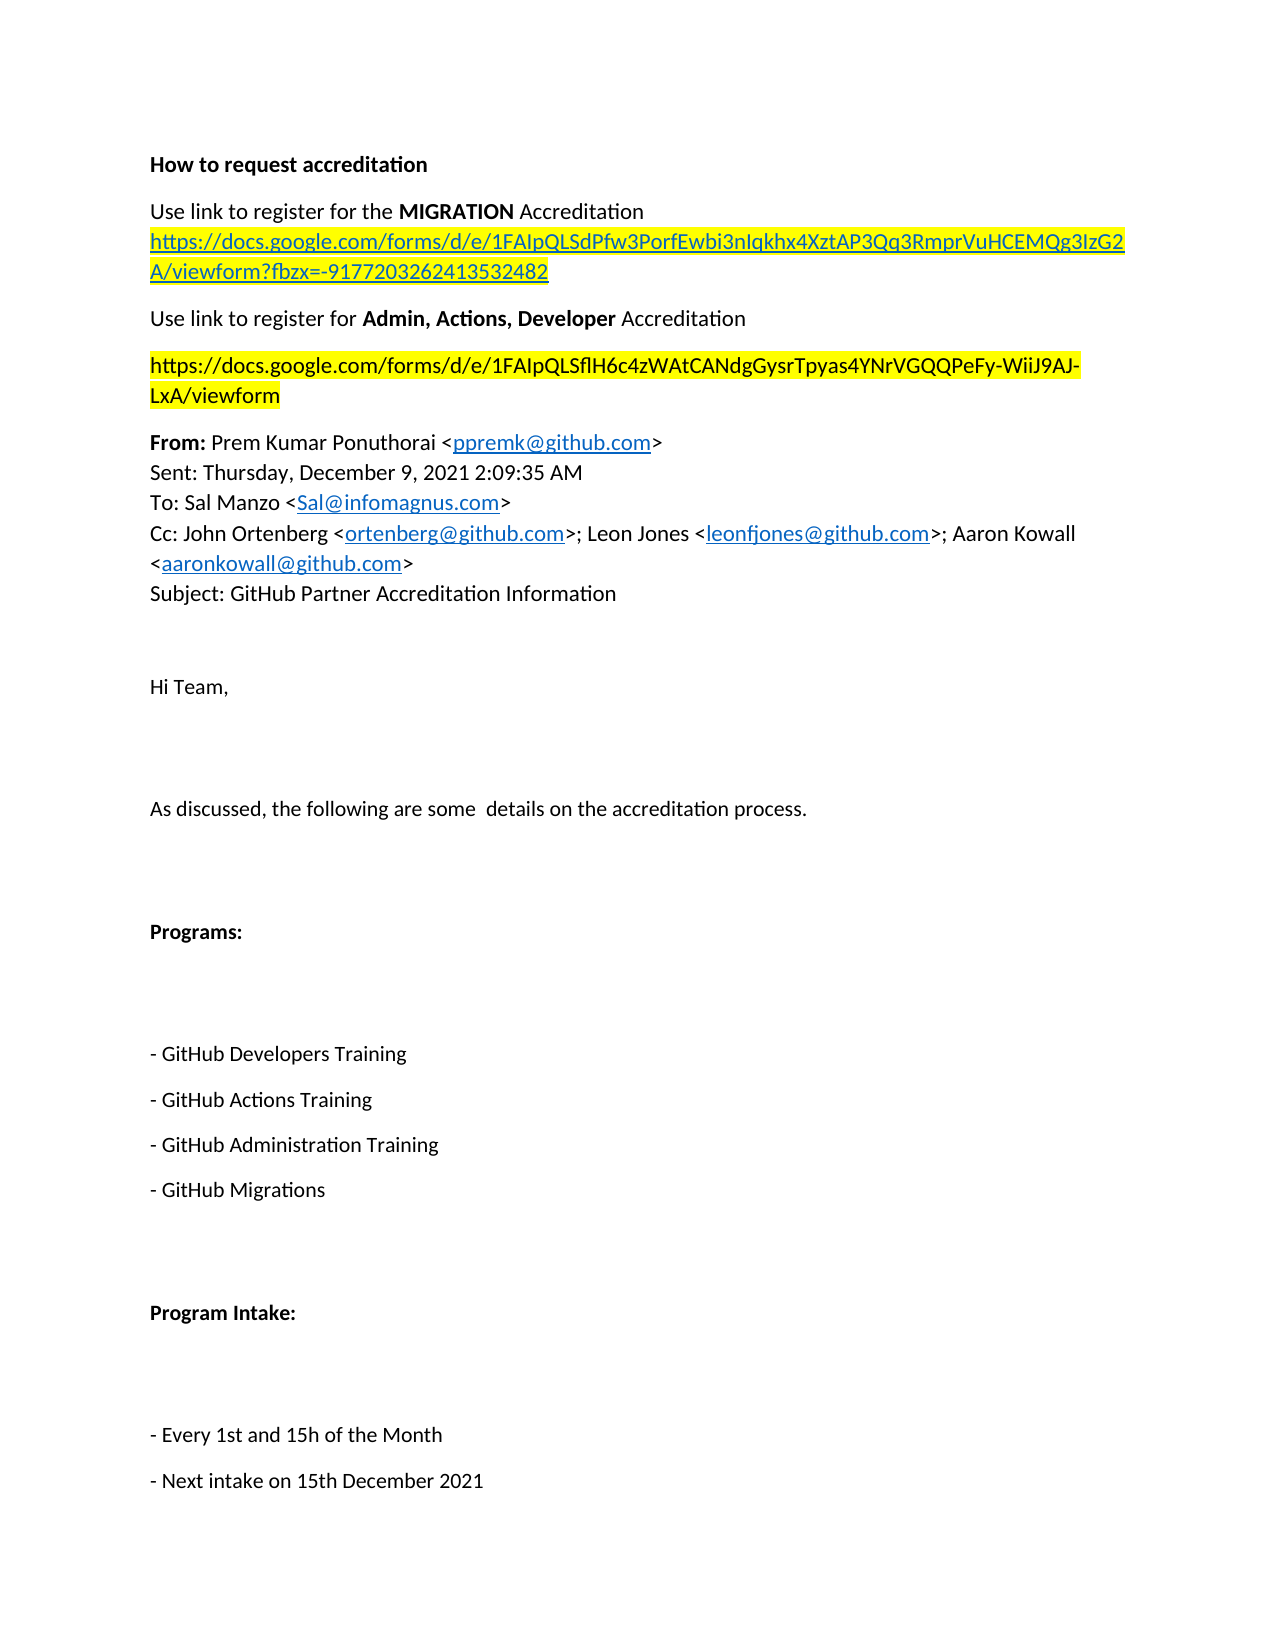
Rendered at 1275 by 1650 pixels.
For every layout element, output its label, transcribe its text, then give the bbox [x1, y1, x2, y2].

text - GitHub Developers Training [150, 1040, 1125, 1067]
text https://docs.google.com/forms/d/e/1FAIpQLSflH6c4zWAtCANdgGysrTpyas4YNrVGQQPeFy-WiiJ9AJ-LxA/viewform [150, 351, 1125, 409]
text Use link to register for Admin, Actions, Developer Accreditation [150, 304, 1125, 332]
text Program Intake: [150, 1299, 1125, 1326]
text - GitHub Migrations [150, 1177, 1125, 1203]
text Use link to register for the MIGRATION Accreditation https://docs.google.com/forms/d/e/1FAIpQLSdPfw3PorfEwbi3nIqkhx4XztAP3Qq3RmprVuHCEMQg3IzG2A/viewform?fbzx=-9177203262413532482 [150, 197, 1125, 227]
text From: Prem Kumar Ponuthorai <ppremk@github.com> Sent: Thursday, December 9, 2021 2:09:35 AM To: Sal Manzo <Sal@infomagnus.com> Cc: John Ortenberg <ortenberg@github.com>; Leon Jones <leonfjones@github.com>; Aaron Kowall <aaronkowall@github.com> Subject: GitHub Partner Accreditation Information [150, 428, 1125, 607]
text Hi Team, [150, 673, 1125, 699]
text How to request accreditation [150, 150, 1125, 178]
text - GitHub Administration Training [150, 1131, 1125, 1158]
text As discussed, the following are some details on the accreditation process. [150, 795, 1125, 822]
text - GitHub Actions Training [150, 1086, 1125, 1112]
text - Next intake on 15th December 2021 [150, 1467, 1125, 1494]
text Programs: [150, 918, 1125, 944]
text Use link to register for the MIGRATION Accreditation https://docs.google.com/forms/d/e/1FAIpQLSdPfw3PorfEwbi3nIqkhx4XztAP3Qq3RmprVuHCEMQg3IzG2A/viewform?fbzx=-9177203262413532482 [150, 255, 1125, 285]
text - Every 1st and 15h of the Month [150, 1422, 1125, 1448]
